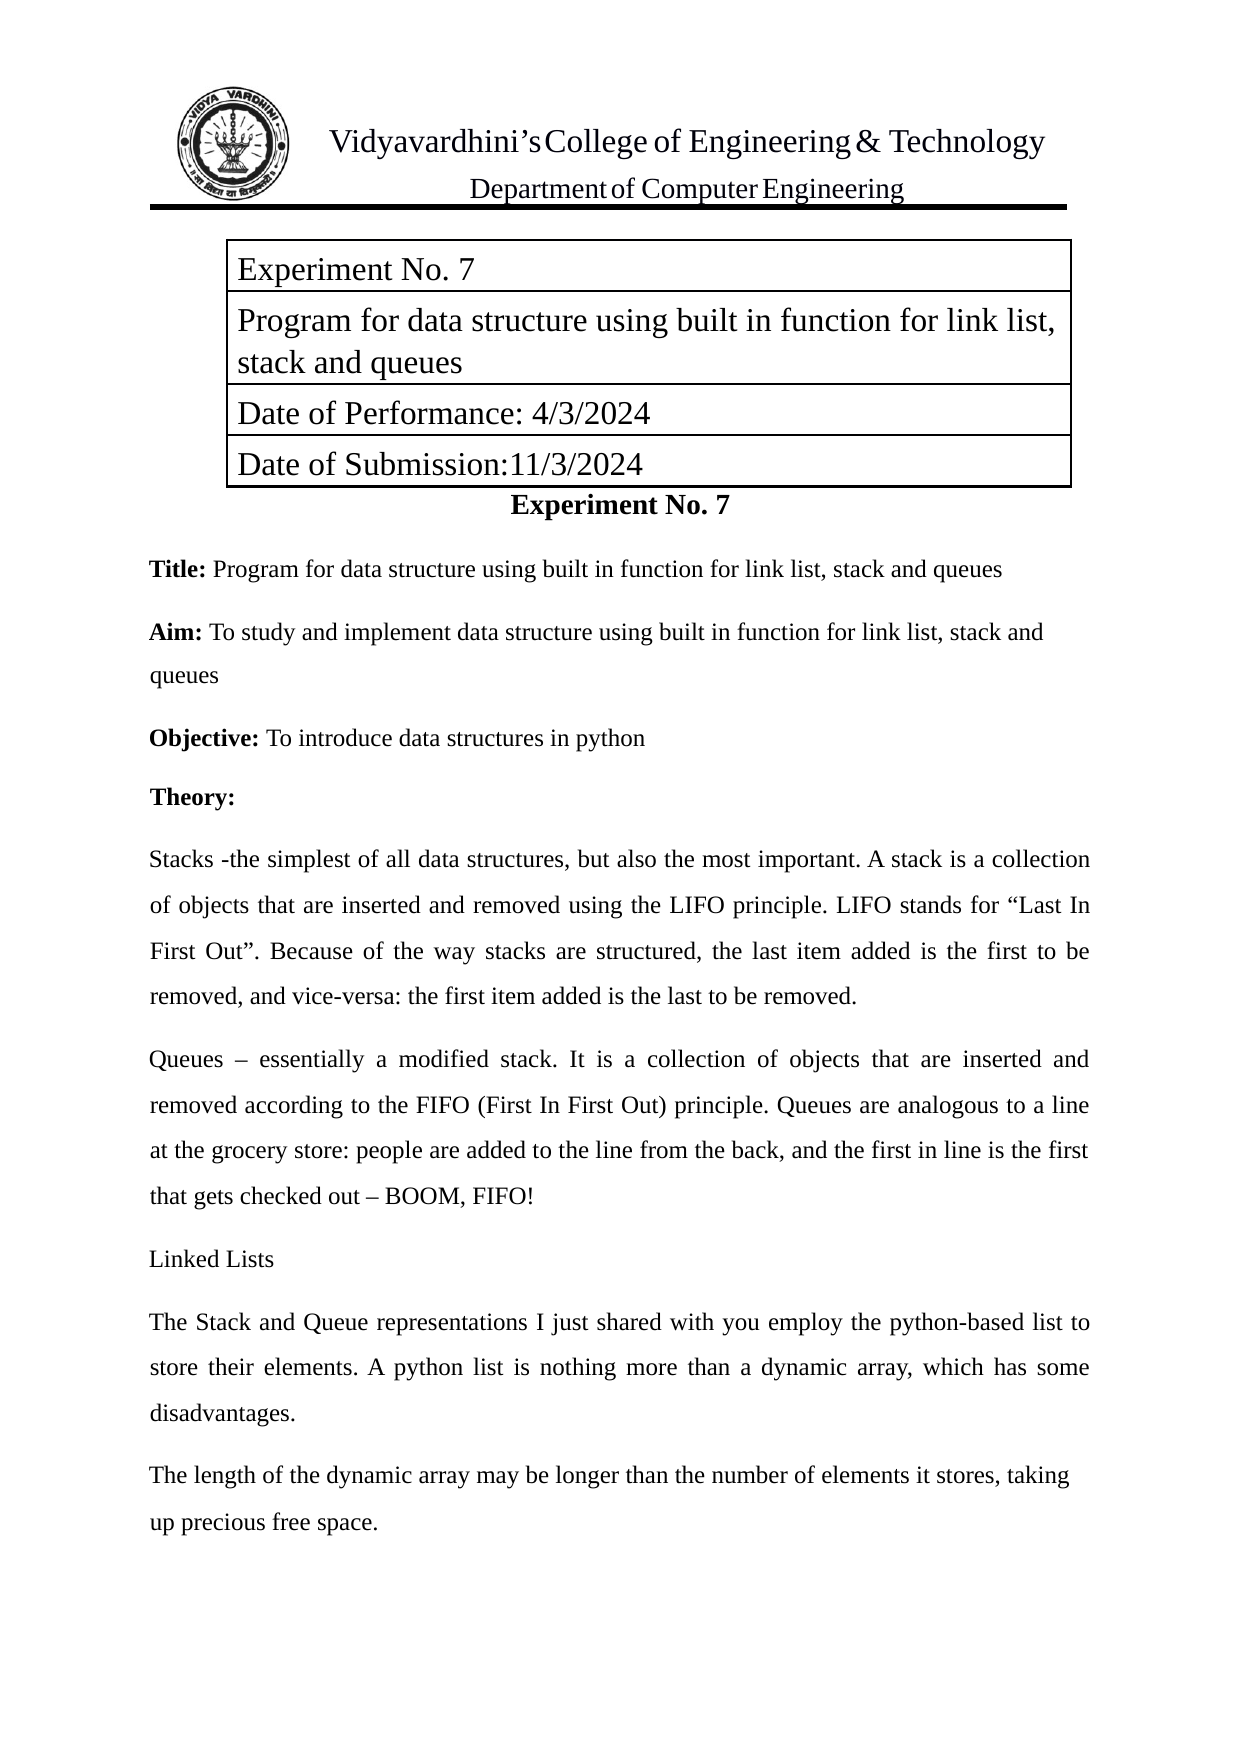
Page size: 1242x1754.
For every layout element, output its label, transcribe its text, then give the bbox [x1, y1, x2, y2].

text Experiment No. 7 [150, 487, 1090, 521]
text Objective: To introduce data structures in python Theory: [148, 723, 651, 811]
picture [175, 86, 290, 202]
text The Stack and Queue representations I just shared with you employ the python-based list to store their elements. A python list is nothing more than a dynamic array, which has some disadvantages. [148, 1307, 1091, 1427]
table_cell Date of Performance: 4/3/2024 [228, 385, 1070, 434]
text Aim: To study and implement data structure using built in function for link list, stack and queues [148, 617, 1090, 689]
table_cell Date of Submission:11/3/2024 [228, 436, 1070, 485]
text Stacks -the simplest of all data structures, but also the most important. A stack is a collection of objects that are inserted and removed using the LIFO principle. LIFO stands for “Last In First Out”. Because of the way stacks are structured, the last item added is the first to be removed, and vice-versa: the first item added is the last to be removed. [148, 844, 1091, 1010]
text The length of the dynamic array may be longer than the number of elements it stores, taking up precious free space. [148, 1461, 1090, 1536]
text Queues – essentially a modified stack. It is a collection of objects that are inserted and removed according to the FIFO (First In First Out) principle. Queues are analogous to a line at the grocery store: people are added to the line from the back, and the first in line is the first that gets checked out – BOOM, FIFO! [148, 1044, 1091, 1210]
table_header Experiment No. 7 [228, 241, 1070, 290]
text Linked Lists [148, 1244, 651, 1272]
table_cell Program for data structure using built in function for link list, stack and queues [228, 292, 1070, 383]
text Title: Program for data structure using built in function for link list, stack and queues [148, 554, 1090, 583]
